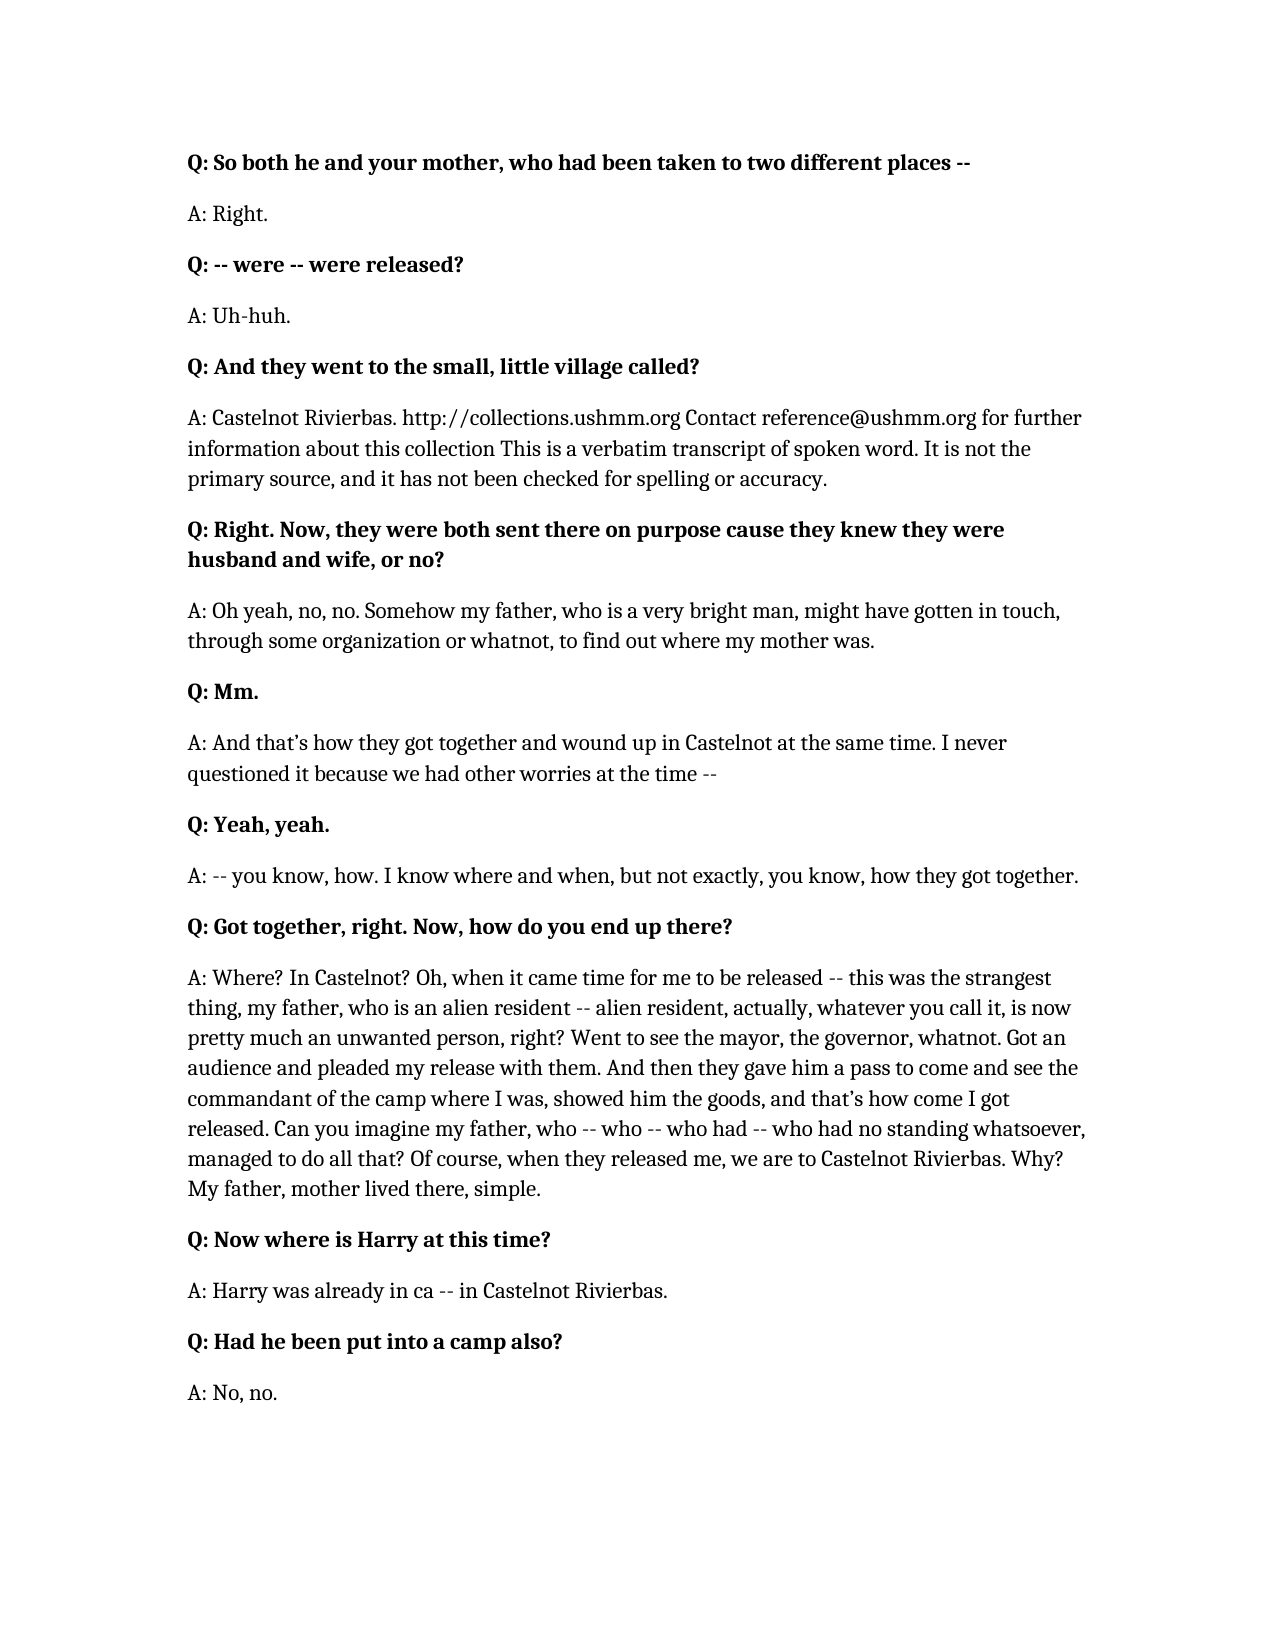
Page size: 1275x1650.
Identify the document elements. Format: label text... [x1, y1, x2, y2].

text A: Where? In Castelnot? Oh, when it came time for me to be released -- this was the strangest thing, my father, who is an alien resident -- alien resident, actually, whatever you call it, is now pretty much an unwanted person, right? Went to see the mayor, the governor, whatnot. Got an audience and pleaded my release with them. And then they gave him a pass to come and see the commandant of the camp where I was, showed him the goods, and that’s how come I got released. Can you imagine my father, who -- who -- who had -- who had no standing whatsoever, managed to do all that? Of course, when they released me, we are to Castelnot Rivierbas. Why? My father, mother lived there, simple. [187, 964, 1087, 1202]
text Q: Got together, right. Now, how do you end up there? [187, 913, 1087, 940]
text Q: Yeah, yeah. [187, 811, 1087, 838]
text A: Harry was already in ca -- in Castelnot Rivierbas. [187, 1278, 1087, 1304]
text A: -- you know, how. I know where and when, but not exactly, you know, how they got together. [187, 862, 1087, 889]
text Q: Now where is Harry at this time? [187, 1227, 1087, 1253]
text Q: So both he and your mother, who had been taken to two different places -- [187, 150, 1087, 176]
text A: Castelnot Rivierbas. http://collections.ushmm.org Contact reference@ushmm.org for further information about this collection This is a verbatim transcript of spoken word. It is not the primary source, and it has not been checked for spelling or accuracy. [187, 405, 1087, 492]
text A: Right. [187, 201, 1087, 227]
text A: And that’s how they got together and wound up in Castelnot at the same time. I never questioned it because we had other worries at the time -- [187, 730, 1087, 787]
text Q: -- were -- were released? [187, 252, 1087, 278]
text Q: Had he been put into a camp also? [187, 1329, 1087, 1356]
text A: Oh yeah, no, no. Somehow my father, who is a very bright man, might have gotten in touch, through some organization or whatnot, to find out where my mother was. [187, 598, 1087, 654]
text Q: Right. Now, they were both sent there on purpose cause they knew they were husband and wife, or no? [187, 517, 1087, 573]
text A: Uh-huh. [187, 303, 1087, 329]
text A: No, no. [187, 1380, 1087, 1407]
text Q: And they went to the small, little village called? [187, 354, 1087, 381]
text Q: Mm. [187, 679, 1087, 706]
